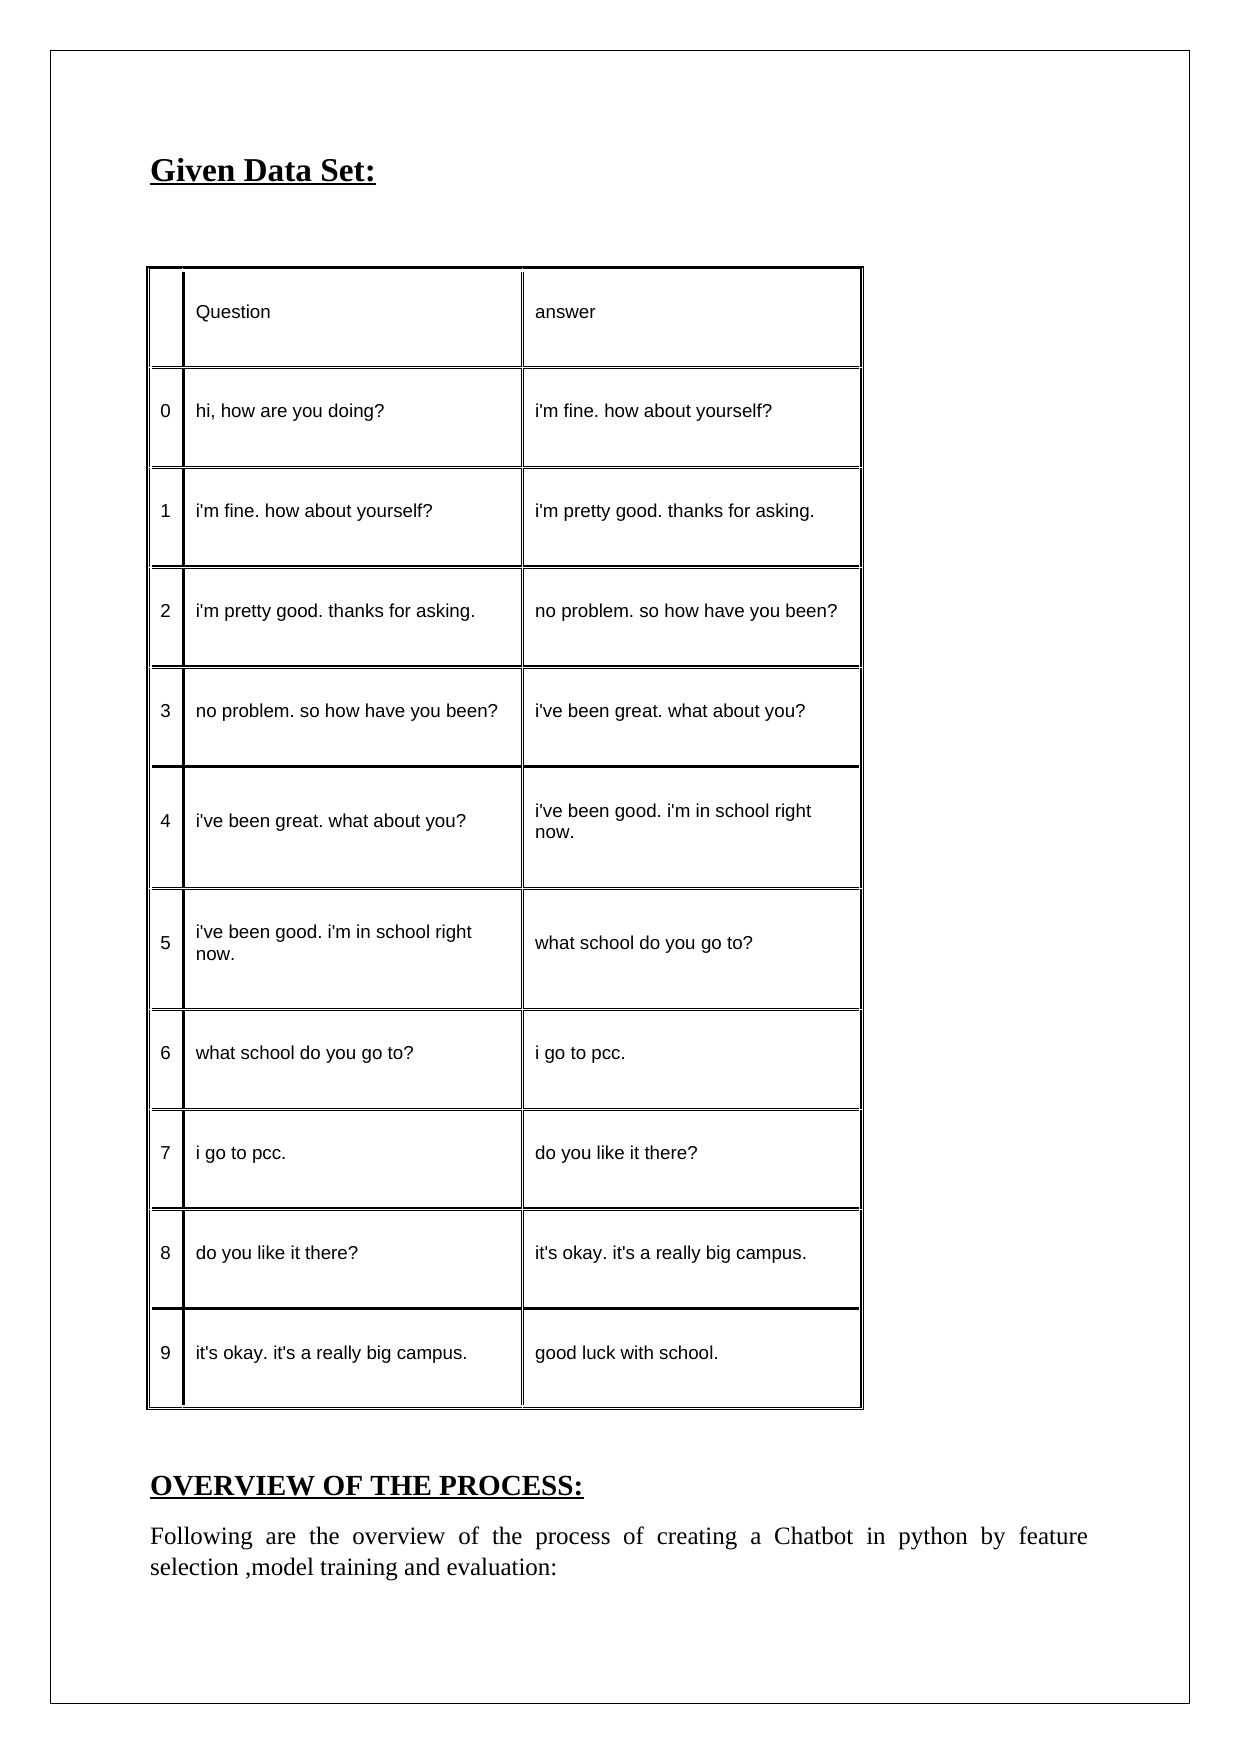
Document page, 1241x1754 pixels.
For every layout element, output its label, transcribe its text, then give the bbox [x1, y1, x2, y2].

table_cell what school do you go to? [524, 886, 861, 1008]
table_cell 1 [148, 466, 183, 565]
table_cell i'm fine. how about yourself? [523, 366, 862, 466]
table_cell i'm pretty good. thanks for asking. [185, 569, 521, 665]
table_header Question [183, 269, 522, 366]
table_header [150, 268, 183, 366]
table_cell i'm fine. how about yourself? [185, 469, 521, 565]
text OVERVIEW OF THE PROCESS: [150, 1468, 1090, 1502]
text Following are the overview of the process of creating a Chatbot in python by feature selection ,model training and evaluation: [150, 1521, 1090, 1581]
table_cell do you like it there? [524, 1108, 861, 1207]
table_cell 2 [150, 565, 182, 665]
table_cell hi, how are you doing? [185, 369, 521, 466]
table_cell i've been great. what about you? [524, 665, 861, 765]
table_cell i've been good. i'm in school right now. [524, 765, 860, 886]
table_cell i go to pcc. [523, 1008, 862, 1107]
table_cell 9 [150, 1307, 183, 1407]
table_cell 7 [150, 1108, 182, 1207]
table_cell do you like it there? [185, 1211, 521, 1307]
table_cell i've been good. i'm in school right now. [185, 890, 521, 1008]
text Given Data Set: [150, 150, 1090, 188]
table_cell it's okay. it's a really big campus. [524, 1207, 861, 1307]
table_cell 3 [150, 665, 182, 765]
table_cell 6 [148, 1008, 183, 1107]
table_cell no problem. so how have you been? [524, 565, 861, 665]
table_cell 4 [150, 765, 182, 886]
table_cell i'm pretty good. thanks for asking. [523, 466, 862, 565]
table_header answer [523, 269, 860, 366]
table_cell 0 [148, 366, 183, 466]
table_cell no problem. so how have you been? [185, 669, 521, 765]
table_cell i go to pcc. [185, 1111, 521, 1207]
table_cell good luck with school. [523, 1307, 860, 1407]
table_cell what school do you go to? [185, 1011, 521, 1107]
table_cell i've been great. what about you? [185, 768, 521, 886]
table_cell 8 [150, 1207, 182, 1307]
table_cell 5 [150, 886, 182, 1008]
table_cell it's okay. it's a really big campus. [183, 1310, 522, 1407]
